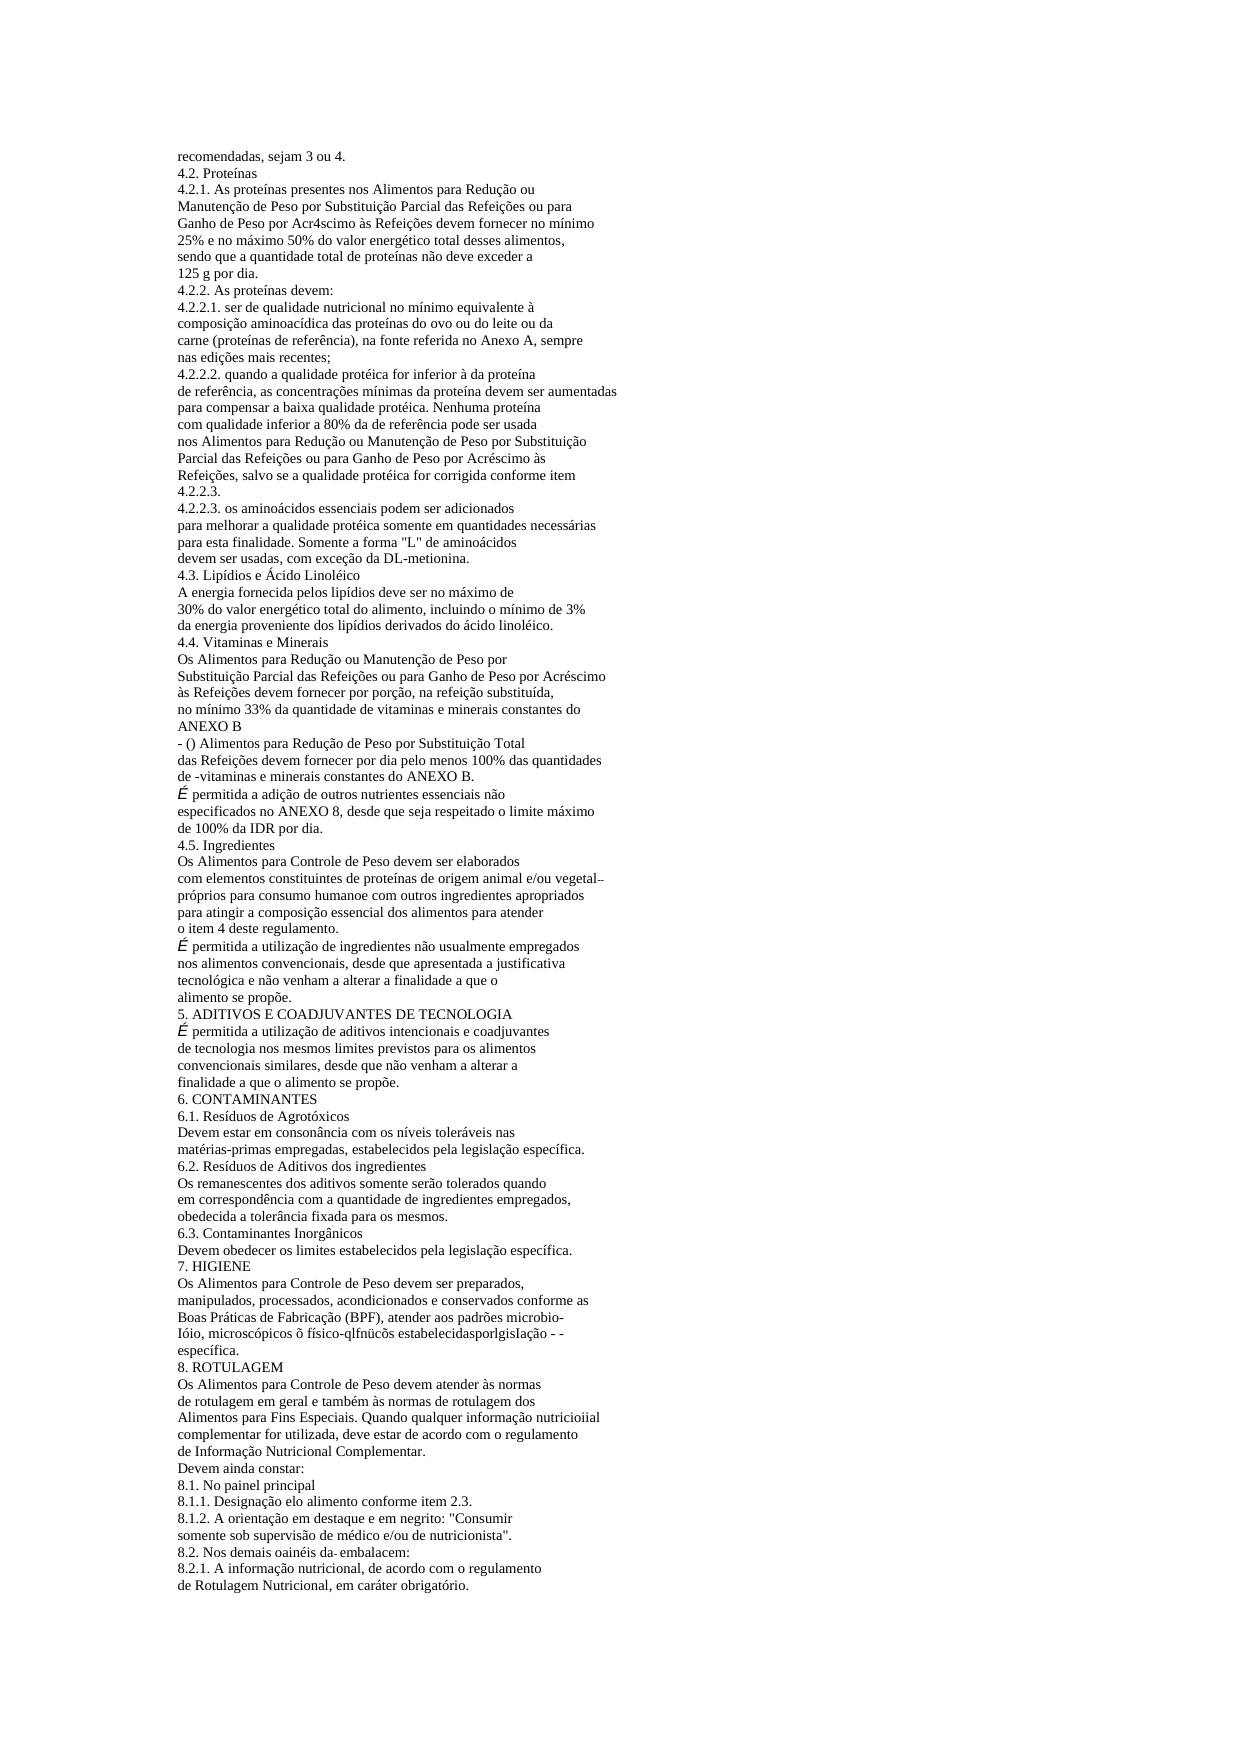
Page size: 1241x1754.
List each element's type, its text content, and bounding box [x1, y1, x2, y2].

text de rotulagem em geral e também às normas de rotulagem dos [177, 1392, 1063, 1409]
text 4.2. Proteínas [177, 164, 1063, 181]
text 6.1. Resíduos de Agrotóxicos [177, 1107, 1063, 1124]
text Ióio, microscópicos õ físico-qlfnücõs estabelecidasporlgisIação - - [177, 1325, 1063, 1342]
text Alimentos para Fins Especiais. Quando qualquer informação nutricioiial [177, 1409, 1063, 1426]
text para melhorar a qualidade protéica somente em quantidades necessárias [177, 517, 1063, 533]
text alimento se propõe. [177, 989, 1063, 1005]
text às Refeições devem fornecer por porção, na refeição substituída, [177, 684, 1063, 701]
text - () Alimentos para Redução de Peso por Substituição Total [177, 734, 1063, 751]
text Substituição Parcial das Refeições ou para Ganho de Peso por Acréscimo [177, 667, 1063, 684]
text de -vitaminas e minerais constantes do ANEXO B. [177, 768, 1063, 785]
text para atingir a composição essencial dos alimentos para atender [177, 903, 1063, 920]
text É permitida a utilização de ingredientes não usualmente empregados [177, 937, 1063, 955]
text 5. ADITIVOS E COADJUVANTES DE TECNOLOGIA [177, 1005, 1063, 1022]
text 7. HIGIENE [177, 1258, 1063, 1275]
text 8.1.2. A orientação em destaque e em negrito: "Consumir [177, 1510, 1063, 1527]
text matérias-primas empregadas, estabelecidos pela legislação específica. [177, 1141, 1063, 1158]
text específica. [177, 1342, 1063, 1359]
text o item 4 deste regulamento. [177, 920, 1063, 937]
text Os remanescentes dos aditivos somente serão tolerados quando [177, 1174, 1063, 1191]
text Devem ainda constar: [177, 1459, 1063, 1476]
text em correspondência com a quantidade de ingredientes empregados, [177, 1191, 1063, 1208]
text especificados no ANEXO 8, desde que seja respeitado o limite máximo [177, 803, 1063, 820]
text no mínimo 33% da quantidade de vitaminas e minerais constantes do [177, 701, 1063, 718]
text nas edições mais recentes; [177, 349, 1063, 366]
text 30% do valor energético total do alimento, incluindo o mínimo de 3% [177, 600, 1063, 617]
text de referência, as concentrações mínimas da proteína devem ser aumentadas [177, 382, 1063, 399]
text Boas Práticas de Fabricação (BPF), atender aos padrões microbio- [177, 1308, 1063, 1325]
text 8.2. Nos demais oainéis da- embalacem: [177, 1543, 1063, 1560]
text próprios para consumo humanoe com outros ingredientes apropriados [177, 887, 1063, 903]
text Os Alimentos para Redução ou Manutenção de Peso por [177, 651, 1063, 667]
text Ganho de Peso por Acr4scimo às Refeições devem fornecer no mínimo [177, 215, 1063, 231]
text de 100% da IDR por dia. [177, 820, 1063, 836]
text 6.2. Resíduos de Aditivos dos ingredientes [177, 1158, 1063, 1174]
text manipulados, processados, acondicionados e conservados conforme as [177, 1292, 1063, 1308]
text 6. CONTAMINANTES [177, 1091, 1063, 1107]
text de Informação Nutricional Complementar. [177, 1443, 1063, 1459]
text composição aminoacídica das proteínas do ovo ou do leite ou da [177, 315, 1063, 332]
text 4.2.2.1. ser de qualidade nutricional no mínimo equivalente à [177, 298, 1063, 315]
text Os Alimentos para Controle de Peso devem ser elaborados [177, 853, 1063, 870]
text 25% e no máximo 50% do valor energético total desses alimentos, [177, 231, 1063, 248]
text somente sob supervisão de médico e/ou de nutricionista". [177, 1527, 1063, 1543]
text 6.3. Contaminantes Inorgânicos [177, 1225, 1063, 1241]
text ANEXO B [177, 718, 1063, 734]
text de tecnologia nos mesmos limites previstos para os alimentos [177, 1040, 1063, 1057]
text 4.2.2.3. [177, 483, 1063, 500]
text convencionais similares, desde que não venham a alterar a [177, 1057, 1063, 1074]
text 4.2.2.3. os aminoácidos essenciais podem ser adicionados [177, 500, 1063, 517]
text nos alimentos convencionais, desde que apresentada a justificativa [177, 955, 1063, 972]
text nos Alimentos para Redução ou Manutenção de Peso por Substituição [177, 433, 1063, 449]
text Devem estar em consonância com os níveis toleráveis nas [177, 1124, 1063, 1141]
text recomendadas, sejam 3 ou 4. [177, 148, 1063, 164]
text Os Alimentos para Controle de Peso devem ser preparados, [177, 1275, 1063, 1292]
text de Rotulagem Nutricional, em caráter obrigatório. [177, 1577, 1063, 1594]
text 4.3. Lipídios e Ácido Linoléico [177, 567, 1063, 584]
text Devem obedecer os limites estabelecidos pela legislação específica. [177, 1241, 1063, 1258]
text 4.2.2. As proteínas devem: [177, 282, 1063, 298]
text A energia fornecida pelos lipídios deve ser no máximo de [177, 584, 1063, 600]
text com elementos constituintes de proteínas de origem animal e/ou vegetal-- [177, 870, 1063, 887]
text carne (proteínas de referência), na fonte referida no Anexo A, sempre [177, 332, 1063, 349]
text finalidade a que o alimento se propõe. [177, 1074, 1063, 1091]
text 4.2.2.2. quando a qualidade protéica for inferior à da proteína [177, 366, 1063, 382]
text 8.2.1. A informação nutricional, de acordo com o regulamento [177, 1560, 1063, 1577]
text É permitida a utilização de aditivos intencionais e coadjuvantes [177, 1022, 1063, 1040]
text da energia proveniente dos lipídios derivados do ácido linoléico. [177, 617, 1063, 634]
text tecnológica e não venham a alterar a finalidade a que o [177, 972, 1063, 989]
text 8. ROTULAGEM [177, 1359, 1063, 1376]
text para compensar a baixa qualidade protéica. Nenhuma proteína [177, 399, 1063, 416]
text 8.1. No painel principal [177, 1476, 1063, 1493]
text sendo que a quantidade total de proteínas não deve exceder a [177, 248, 1063, 265]
text Refeições, salvo se a qualidade protéica for corrigida conforme item [177, 466, 1063, 483]
text 4.5. Ingredientes [177, 836, 1063, 853]
text Parcial das Refeições ou para Ganho de Peso por Acréscimo às [177, 449, 1063, 466]
text 125 g por dia. [177, 265, 1063, 282]
text 4.4. Vitaminas e Minerais [177, 634, 1063, 651]
text 4.2.1. As proteínas presentes nos Alimentos para Redução ou [177, 181, 1063, 198]
text 8.1.1. Designação elo alimento conforme item 2.3. [177, 1493, 1063, 1510]
text É permitida a adição de outros nutrientes essenciais não [177, 785, 1063, 803]
text devem ser usadas, com exceção da DL-metionina. [177, 550, 1063, 567]
text Manutenção de Peso por Substituição Parcial das Refeições ou para [177, 198, 1063, 215]
text com qualidade inferior a 80% da de referência pode ser usada [177, 416, 1063, 433]
text para esta finalidade. Somente a forma "L" de aminoácidos [177, 533, 1063, 550]
text das Refeições devem fornecer por dia pelo menos 100% das quantidades [177, 751, 1063, 768]
text Os Alimentos para Controle de Peso devem atender às normas [177, 1376, 1063, 1392]
text obedecida a tolerância fixada para os mesmos. [177, 1208, 1063, 1225]
text complementar for utilizada, deve estar de acordo com o regulamento [177, 1426, 1063, 1443]
